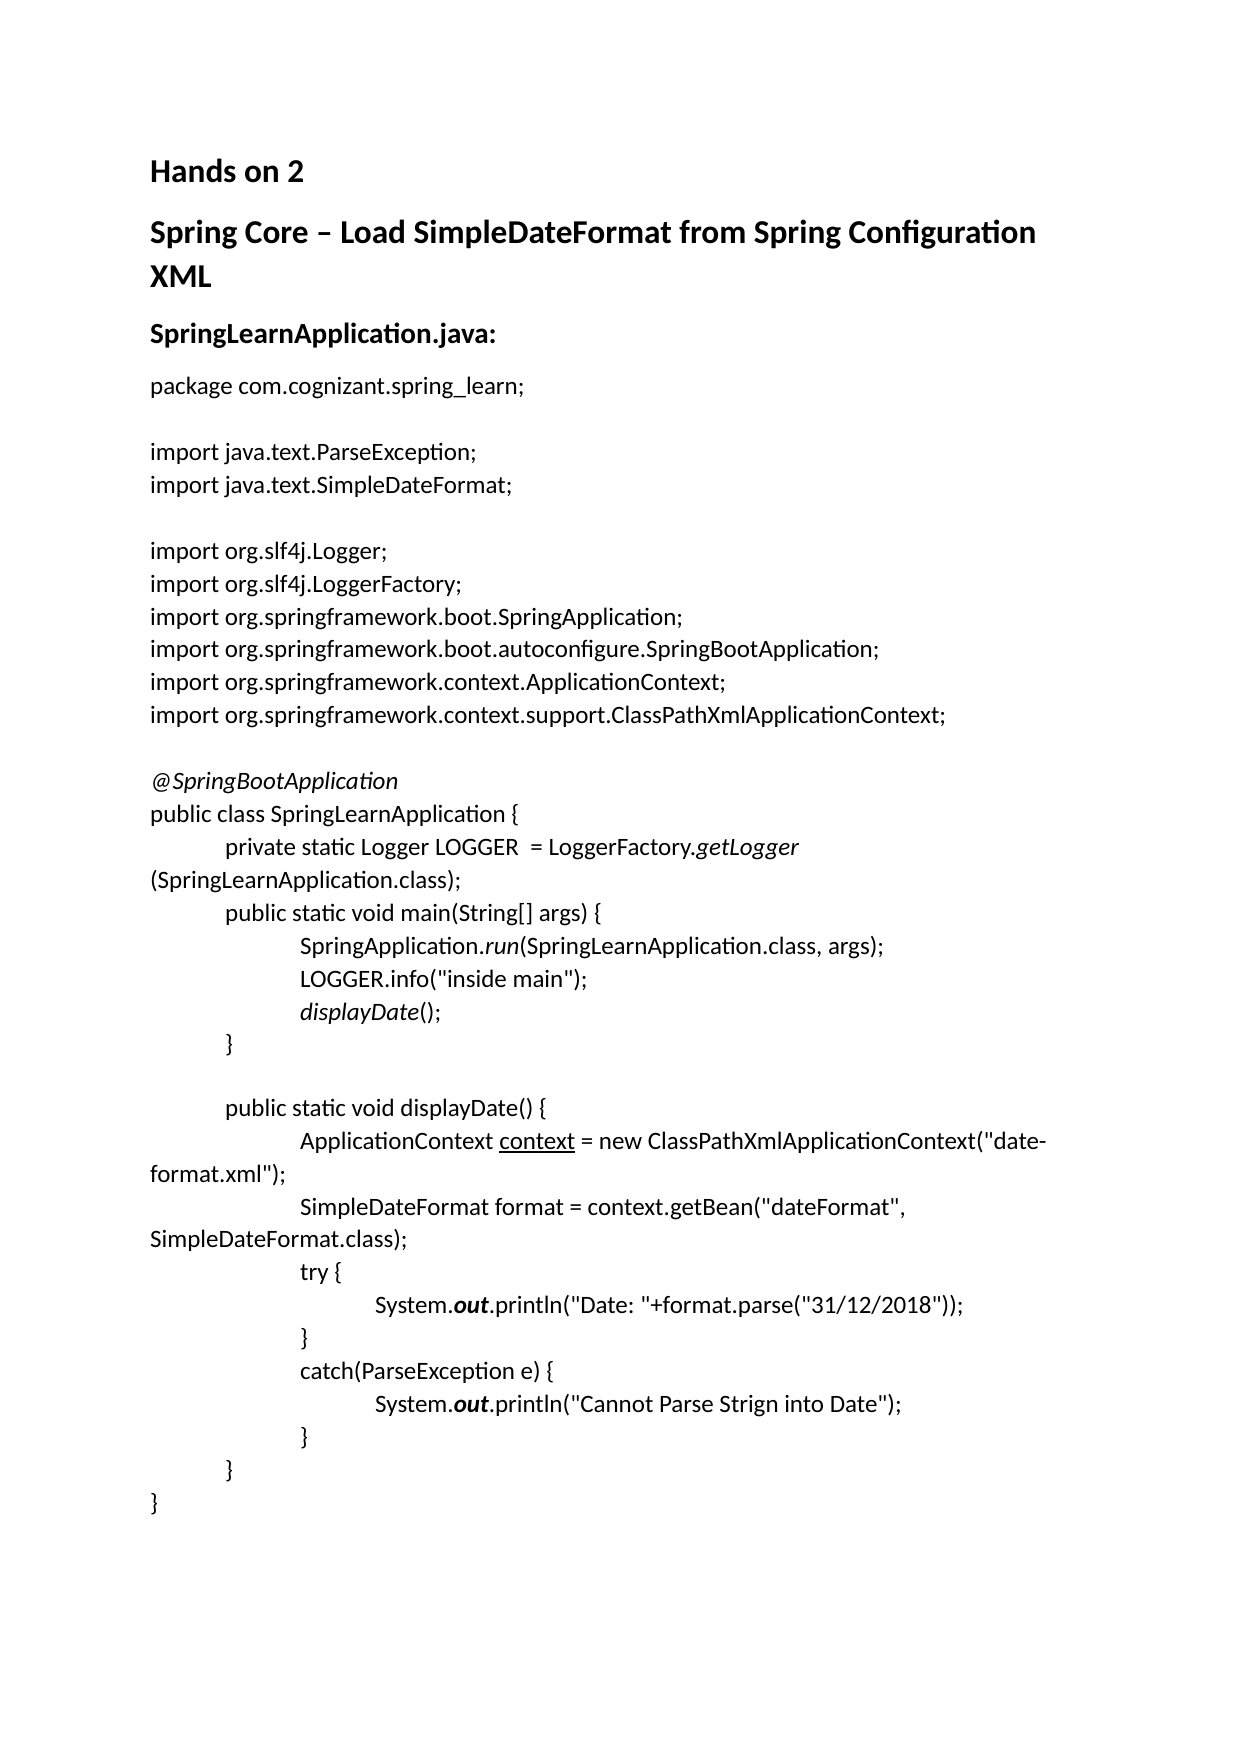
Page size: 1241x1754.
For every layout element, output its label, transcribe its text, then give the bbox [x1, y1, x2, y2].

text public class SpringLearnApplication { [150, 798, 1090, 829]
text } [150, 1454, 1090, 1484]
text } [150, 1421, 1090, 1452]
text try { [150, 1257, 1090, 1287]
text } [150, 1029, 1090, 1059]
text } [150, 1487, 1090, 1517]
text import org.springframework.boot.SpringApplication; [150, 601, 1090, 631]
text import org.springframework.context.support.ClassPathXmlApplicationContext; [150, 699, 1090, 730]
text System.out.println("Date: "+format.parse("31/12/2018")); [150, 1289, 1090, 1320]
text } [150, 1322, 1090, 1353]
text import org.slf4j.LoggerFactory; [150, 568, 1090, 598]
text import java.text.SimpleDateFormat; [150, 469, 1090, 499]
text LOGGER.info("inside main"); [150, 963, 1090, 993]
text displayDate(); [150, 996, 1090, 1026]
text @SpringBootApplication [150, 765, 1090, 796]
text import org.springframework.boot.autoconfigure.SpringBootApplication; [150, 634, 1090, 664]
text SpringApplication.run(SpringLearnApplication.class, args); [150, 930, 1090, 960]
text import java.text.ParseException; [150, 436, 1090, 467]
text import org.springframework.context.ApplicationContext; [150, 667, 1090, 697]
text public static void displayDate() { [150, 1092, 1090, 1122]
text package com.cognizant.spring_learn; [150, 370, 1090, 401]
text Hands on 2 [150, 150, 1090, 191]
text catch(ParseException e) { [150, 1355, 1090, 1386]
text SpringLearnApplication.java: [150, 315, 1090, 351]
text Spring Core – Load SimpleDateFormat from Spring Configuration XML [150, 211, 1090, 295]
text private static Logger LOGGER = LoggerFactory.getLogger (SpringLearnApplication.class); [150, 831, 1090, 894]
text SimpleDateFormat format = context.getBean("dateFormat", SimpleDateFormat.class); [150, 1191, 1090, 1254]
text import org.slf4j.Logger; [150, 535, 1090, 565]
text ApplicationContext context = new ClassPathXmlApplicationContext("date-format.xml"); [150, 1125, 1090, 1188]
text public static void main(String[] args) { [150, 897, 1090, 927]
text System.out.println("Cannot Parse Strign into Date"); [150, 1388, 1090, 1419]
